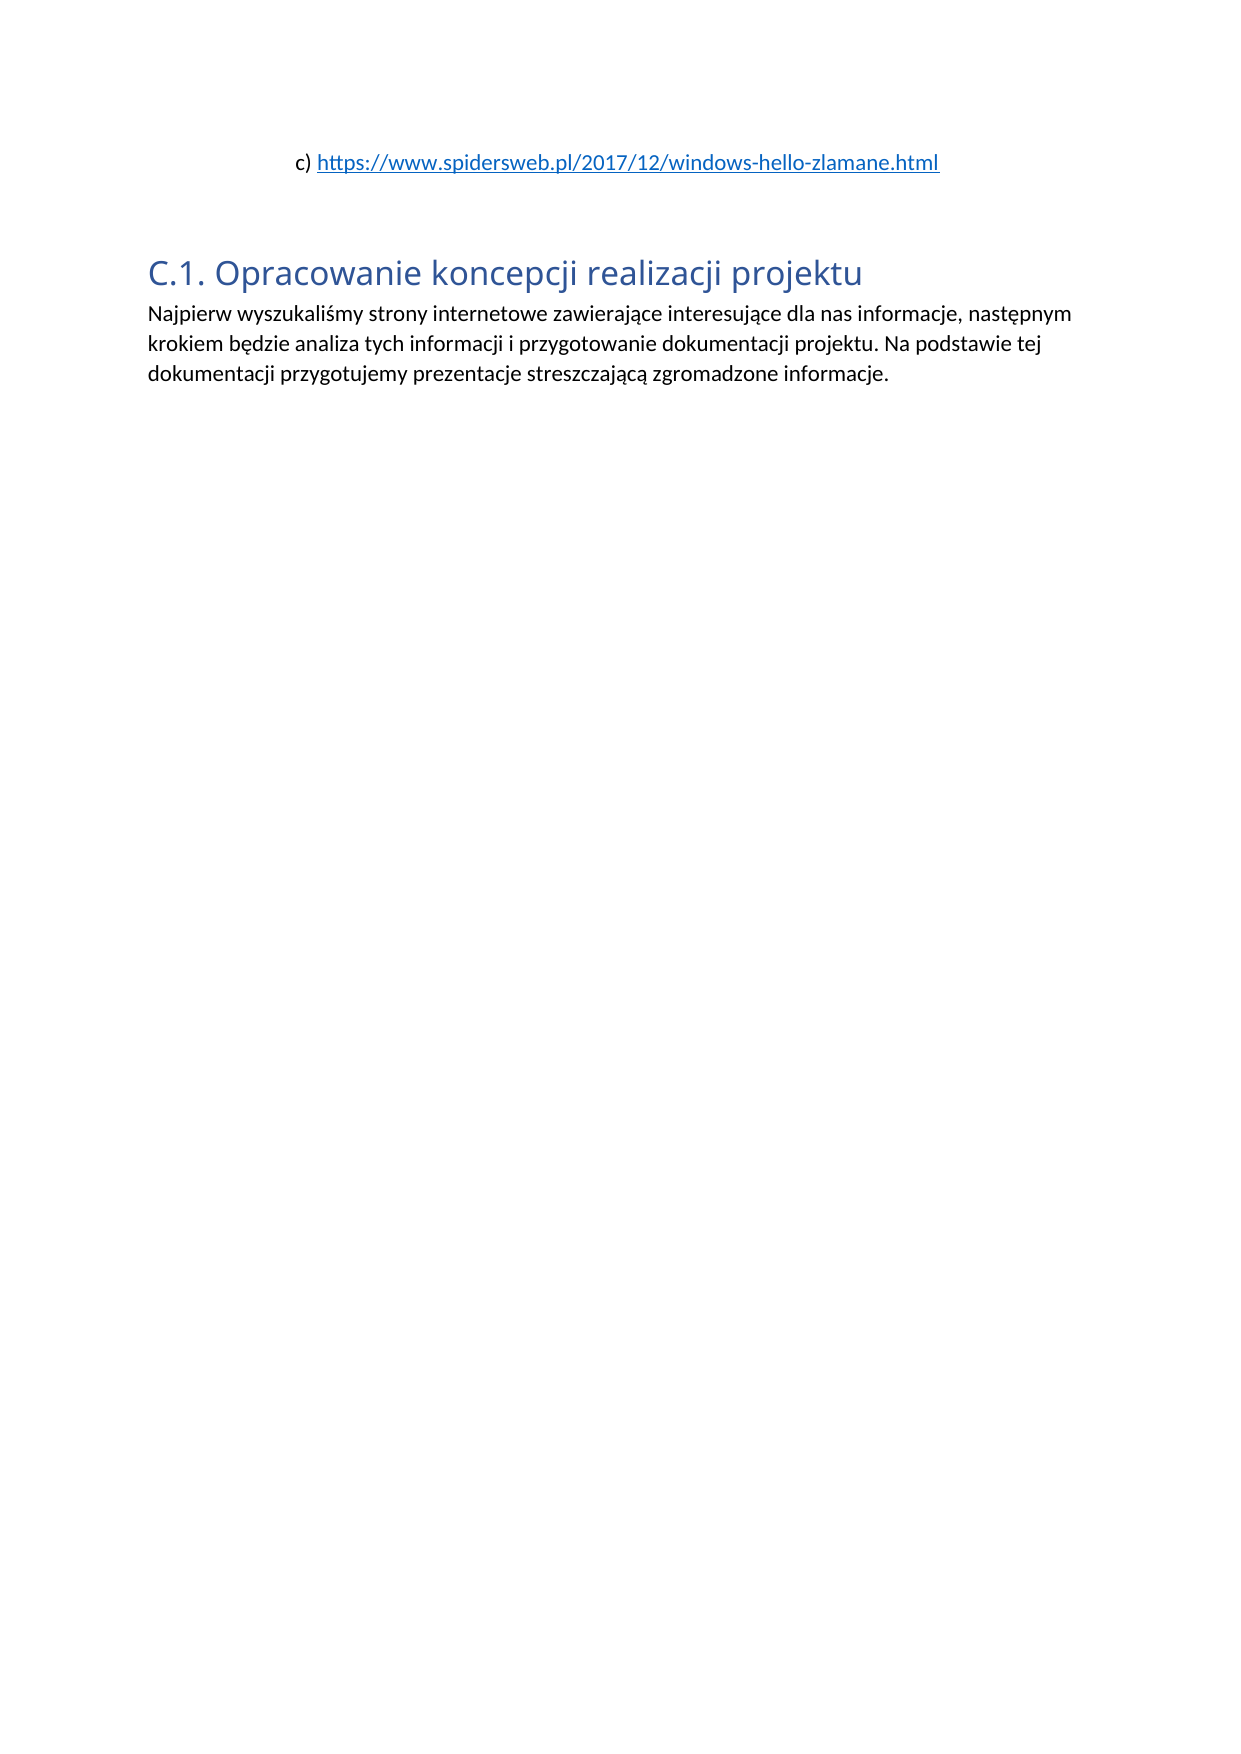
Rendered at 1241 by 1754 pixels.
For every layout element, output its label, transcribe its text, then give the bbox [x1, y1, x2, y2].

subtitle C.1. Opracowanie koncepcji realizacji projektu [148, 250, 1093, 295]
text Najpierw wyszukaliśmy strony internetowe zawierające interesujące dla nas informacje, następnym krokiem będzie analiza tych informacji i przygotowanie dokumentacji projektu. Na podstawie tej dokumentacji przygotujemy prezentacje streszczającą zgromadzone informacje. [148, 299, 1093, 387]
text c) https://www.spidersweb.pl/2017/12/windows-hello-zlamane.html [148, 148, 1093, 176]
